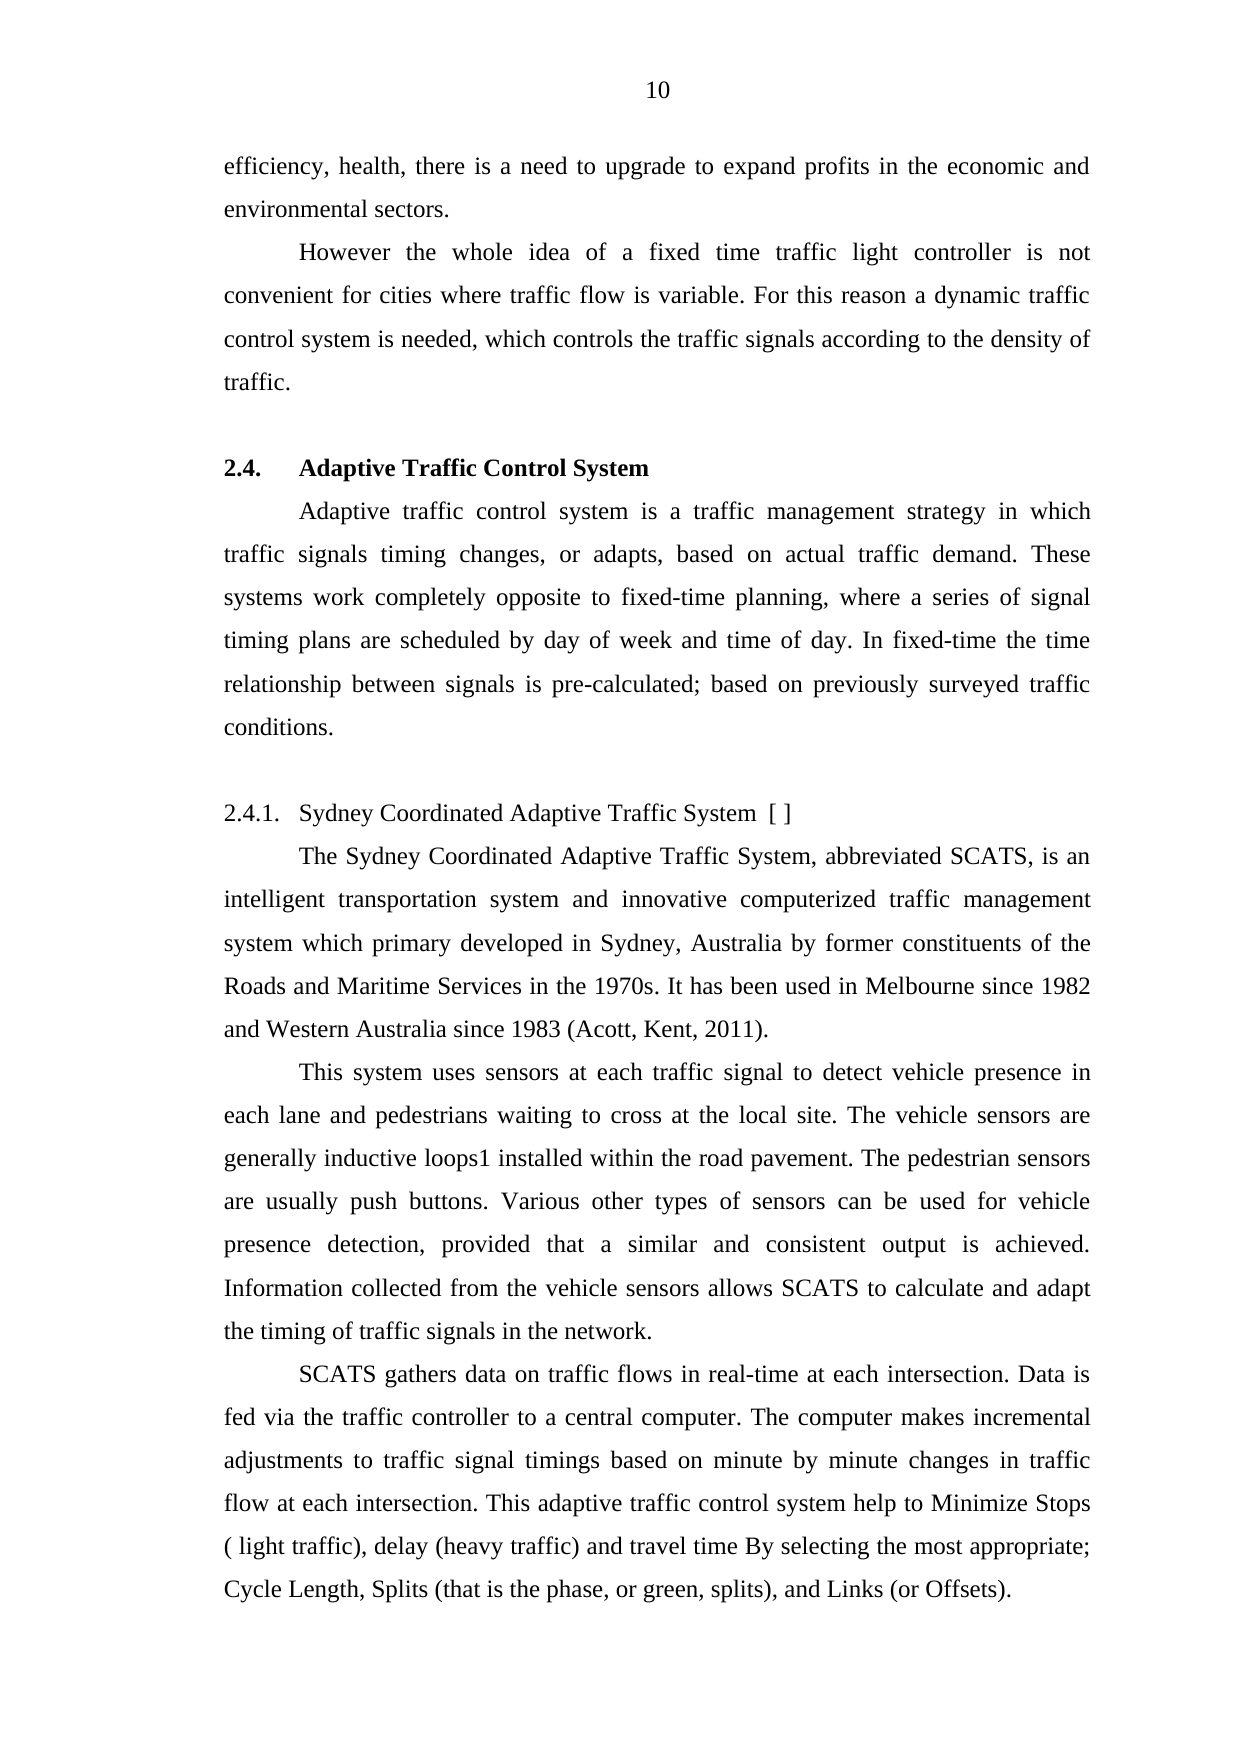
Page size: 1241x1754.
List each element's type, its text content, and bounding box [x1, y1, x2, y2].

text 2.4.1. Sydney Coordinated Adaptive Traffic System [ ] [223, 798, 1092, 827]
text Adaptive traffic control system is a traffic management strategy in which traffic signals timing changes, or adapts, based on actual traffic demand. These systems work completely opposite to fixed-time planning, where a series of signal timing plans are scheduled by day of week and time of day. In fixed-time the time relationship between signals is pre-calculated; based on previously surveyed traffic conditions. [223, 496, 1092, 741]
text This system uses sensors at each traffic signal to detect vehicle presence in each lane and pedestrians waiting to cross at the local site. The vehicle sensors are generally inductive loops1 installed within the road pavement. The pedestrian sensors are usually push buttons. Various other types of sensors can be used for vehicle presence detection, provided that a similar and consistent output is achieved. Information collected from the vehicle sensors allows SCATS to calculate and adapt the timing of traffic signals in the network. [223, 1057, 1092, 1344]
text 2.4. Adaptive Traffic Control System [223, 453, 1092, 482]
text The Sydney Coordinated Adaptive Traffic System, abbreviated SCATS, is an intelligent transportation system and innovative computerized traffic management system which primary developed in Sydney, Australia by former constituents of the Roads and Maritime Services in the 1970s. It has been used in Melbourne since 1982 and Western Australia since 1983 (Acott, Kent, 2011). [223, 841, 1092, 1043]
text SCATS gathers data on traffic flows in real-time at each intersection. Data is fed via the traffic controller to a central computer. The computer makes incremental adjustments to traffic signal timings based on minute by minute changes in traffic flow at each intersection. This adaptive traffic control system help to Minimize Stops ( light traffic), delay (heavy traffic) and travel time By selecting the most appropriate; Cycle Length, Splits (that is the phase, or green, splits), and Links (or Offsets). [223, 1359, 1092, 1603]
text However the whole idea of a fixed time traffic light controller is not convenient for cities where traffic flow is variable. For this reason a dynamic traffic control system is needed, which controls the traffic signals according to the density of traffic. [223, 237, 1092, 396]
